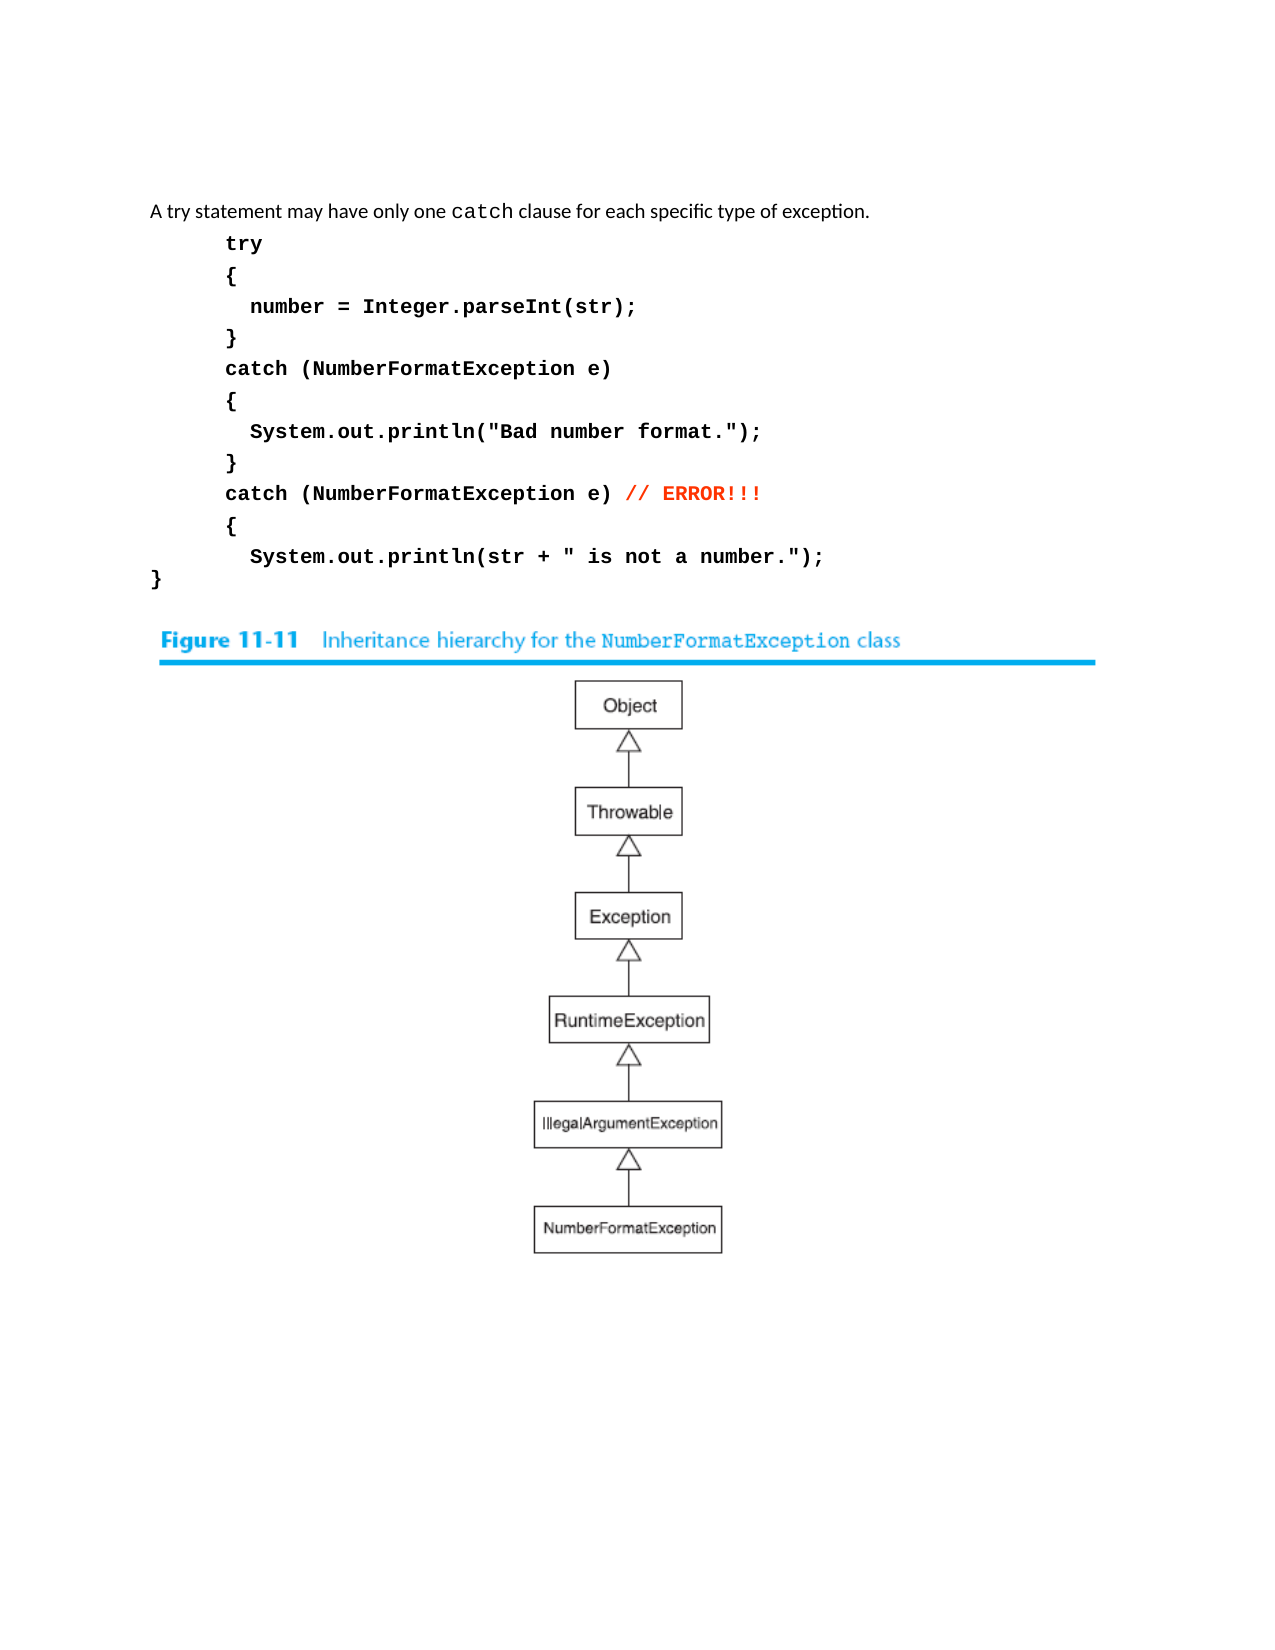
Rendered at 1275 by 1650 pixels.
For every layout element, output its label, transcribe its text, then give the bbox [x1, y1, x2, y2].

text { [225, 265, 1125, 286]
text { [225, 390, 1125, 411]
text System.out.println(str + " is not a number."); [225, 546, 1125, 567]
text try [225, 234, 1125, 255]
text } [150, 567, 1125, 591]
text catch (NumberFormatException e) // ERROR!!! [225, 484, 1125, 505]
text { [225, 515, 1125, 536]
text number = Integer.parseInt(str); [225, 296, 1125, 317]
text } [225, 452, 1125, 474]
text catch (NumberFormatException e) [225, 359, 1125, 380]
text } [225, 327, 1125, 349]
text System.out.println("Bad number format."); [225, 421, 1125, 442]
text A try statement may have only one catch clause for each specific type of exception. [150, 200, 1125, 224]
